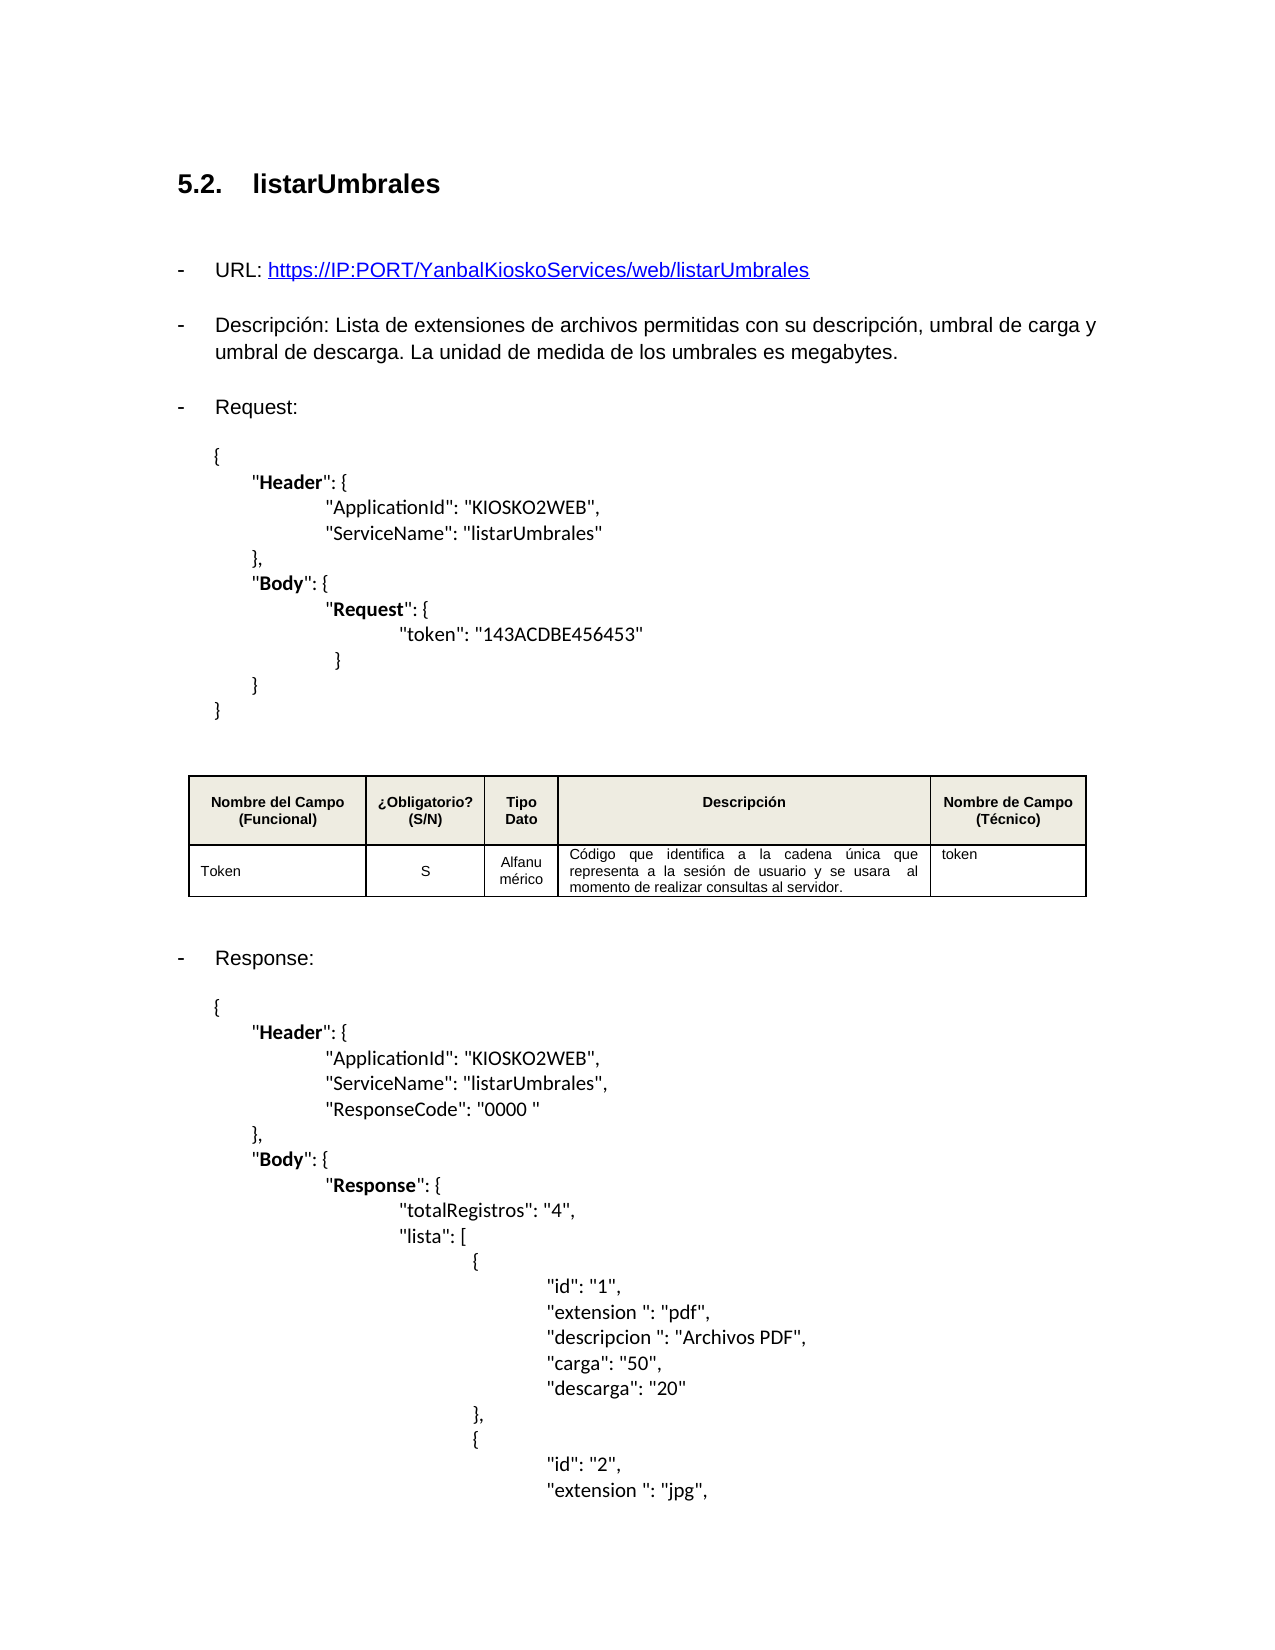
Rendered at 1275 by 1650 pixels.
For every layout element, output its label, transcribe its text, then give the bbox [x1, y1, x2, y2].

text }, [213, 1121, 1098, 1147]
text } [213, 672, 1098, 698]
table_header Nombre del Campo (Funcional) [190, 777, 365, 844]
text "ApplicationId": "KIOSKO2WEB", [213, 494, 1098, 520]
list URL: https://IP:PORT/YanbalKioskoServices/web/listarUmbrales [177, 257, 1098, 281]
table_header Tipo Dato [485, 777, 557, 844]
text "lista": [ [213, 1223, 1098, 1248]
text }, [213, 545, 1098, 571]
text "ServiceName": "listarUmbrales" [213, 520, 1098, 545]
text "Header": { [177, 1019, 1098, 1045]
text "descripcion ": "Archivos PDF", [508, 1324, 1098, 1350]
text "Body": { [213, 571, 1098, 596]
table_cell token [931, 846, 1085, 896]
text "id": "2", [213, 1452, 1098, 1477]
text { [213, 1248, 1098, 1274]
table_cell Alfanumérico [485, 846, 557, 896]
text { [213, 443, 1098, 469]
text "ResponseCode": "0000 " [213, 1096, 1098, 1121]
text "totalRegistros": "4", [213, 1197, 1098, 1223]
text "token": "143ACDBE456453" [213, 621, 1098, 647]
list Response: [177, 946, 1098, 970]
table_cell S [367, 846, 484, 896]
text "descarga": "20" [508, 1375, 1098, 1401]
table_header ¿Obligatorio? (S/N) [367, 777, 484, 844]
text { [435, 1426, 1098, 1452]
text }, [435, 1401, 1098, 1426]
table_cell Código que identifica a la cadena única que representa a la sesión de usuario y se usara al momento de realizar consultas al servidor. [559, 846, 930, 896]
text } [213, 647, 1098, 672]
table_cell Token [190, 846, 365, 896]
text "id": "1", [213, 1274, 1098, 1299]
table_header Nombre de Campo (Técnico) [931, 777, 1085, 844]
text "extension ": "jpg", [213, 1477, 1098, 1502]
text "Request": { [213, 596, 1098, 621]
table_header Descripción [559, 777, 930, 844]
list Descripción: Lista de extensiones de archivos permitidas con su descripción, umbral de carga y umbral de descarga. La unidad de medida de los umbrales es megabytes. [177, 312, 1098, 364]
text { [213, 994, 1098, 1019]
text "Header": { [177, 469, 1098, 494]
list Request: [177, 395, 1098, 419]
text "Response": { [213, 1172, 1098, 1197]
text "Body": { [213, 1147, 1098, 1172]
subtitle listarUmbrales [177, 168, 1098, 200]
list } [177, 698, 1098, 723]
text "ServiceName": "listarUmbrales", [213, 1070, 1098, 1096]
text "carga": "50", [508, 1350, 1098, 1375]
text "extension ": "pdf", [213, 1299, 1098, 1324]
text "ApplicationId": "KIOSKO2WEB", [213, 1045, 1098, 1070]
